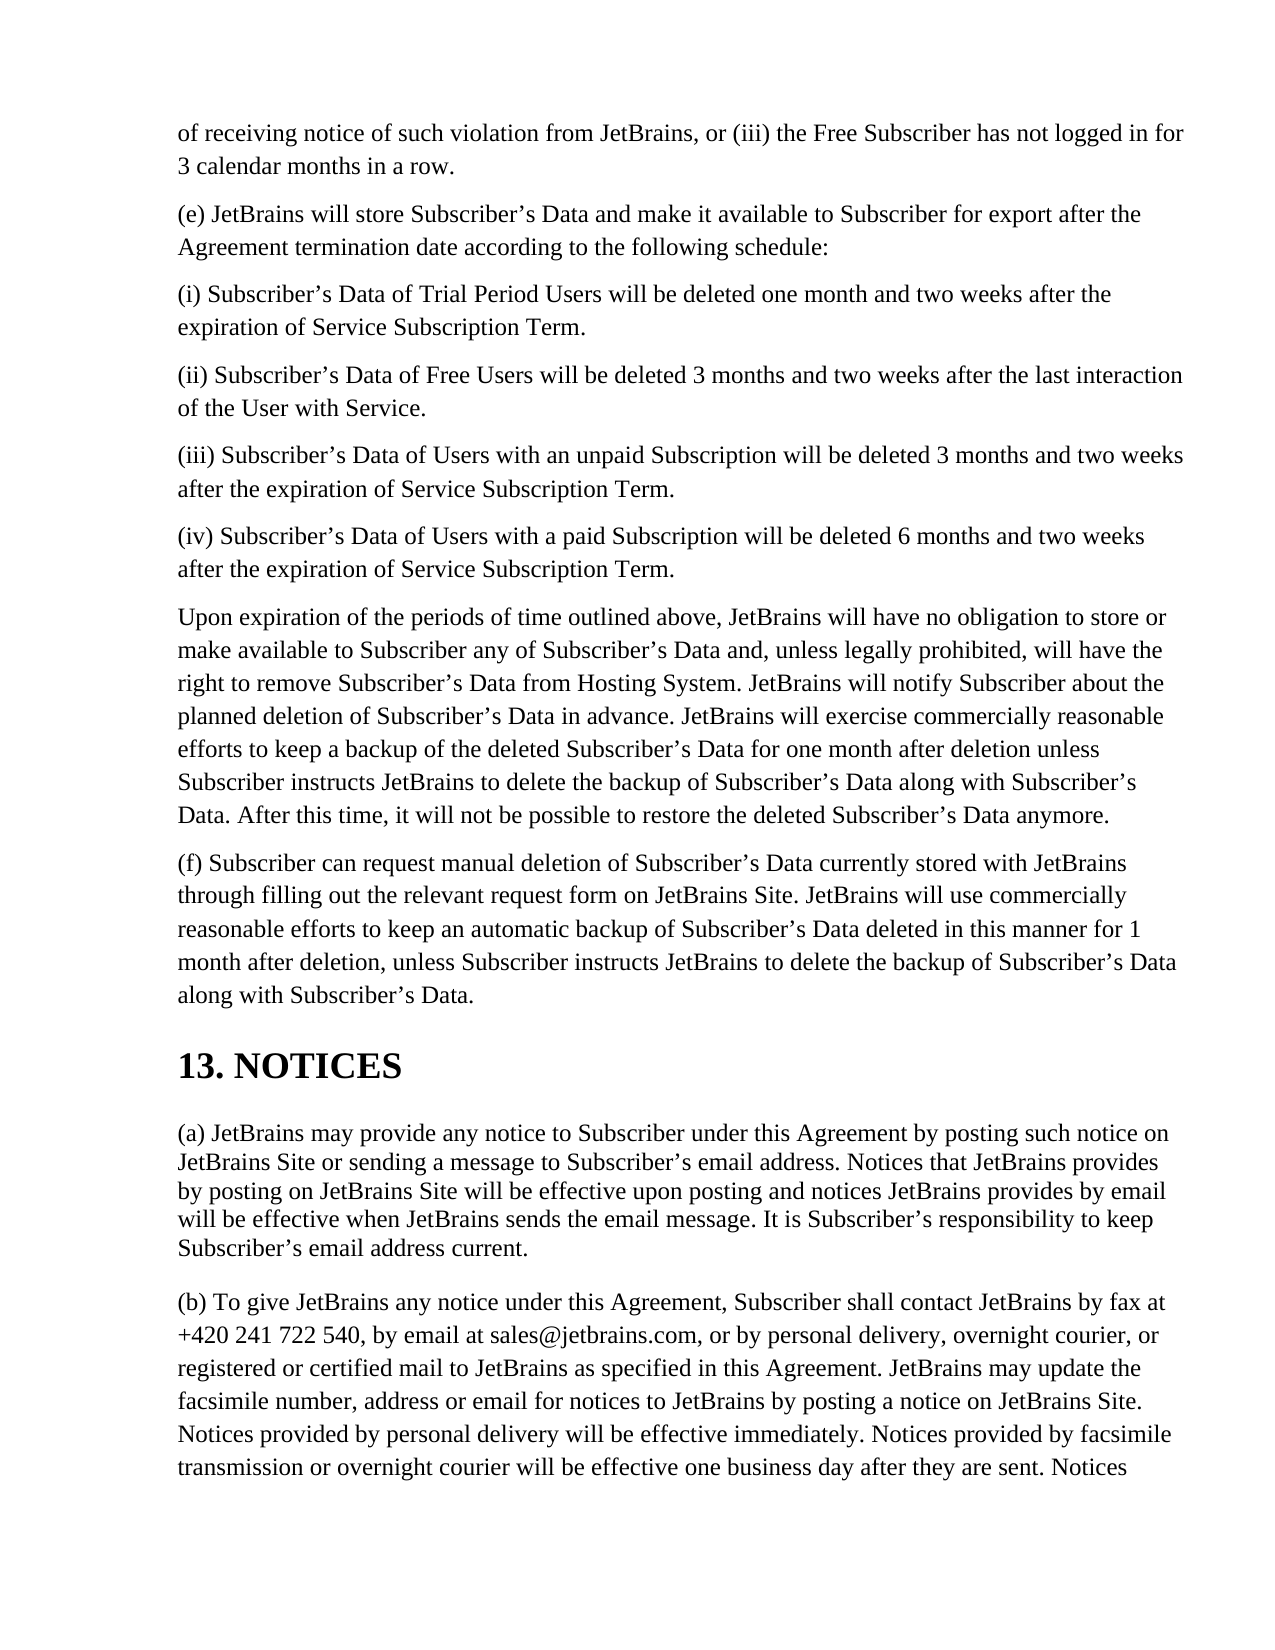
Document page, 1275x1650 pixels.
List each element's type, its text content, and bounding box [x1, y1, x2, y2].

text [177, 1287, 1186, 1481]
text (ii) Subscriber’s Data of Free Users will be deleted 3 months and two weeks after the last interaction of the User with Service. [177, 360, 1186, 422]
text Upon expiration of the periods of time outlined above, JetBrains will have no obligation to store or make available to Subscriber any of Subscriber’s Data and, unless legally prohibited, will have the right to remove Subscriber’s Data from Hosting System. JetBrains will notify Subscriber about the planned deletion of Subscriber’s Data in advance. JetBrains will exercise commercially reasonable efforts to keep a backup of the deleted Subscriber’s Data for one month after deletion unless Subscriber instructs JetBrains to delete the backup of Subscriber’s Data along with Subscriber’s Data. After this time, it will not be possible to restore the deleted Subscriber’s Data anymore. [177, 602, 1186, 829]
text (iii) Subscriber’s Data of Users with an unpaid Subscription will be deleted 3 months and two weeks after the expiration of Service Subscription Term. [177, 441, 1186, 502]
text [177, 118, 1186, 180]
text (e) JetBrains will store Subscriber’s Data and make it available to Subscriber for export after the Agreement termination date according to the following schedule: [177, 199, 1186, 261]
text (f) Subscriber can request manual deletion of Subscriber’s Data currently stored with JetBrains through filling out the relevant request form on JetBrains Site. JetBrains will use commercially reasonable efforts to keep an automatic backup of Subscriber’s Data deleted in this manner for 1 month after deletion, unless Subscriber instructs JetBrains to delete the backup of Subscriber’s Data along with Subscriber’s Data. [177, 848, 1186, 1008]
text (i) Subscriber’s Data of Trial Period Users will be deleted one month and two weeks after the expiration of Service Subscription Term. [177, 279, 1186, 341]
subtitle 13. NOTICES [177, 1044, 1186, 1087]
text (iv) Subscriber’s Data of Users with a paid Subscription will be deleted 6 months and two weeks after the expiration of Service Subscription Term. [177, 521, 1186, 583]
